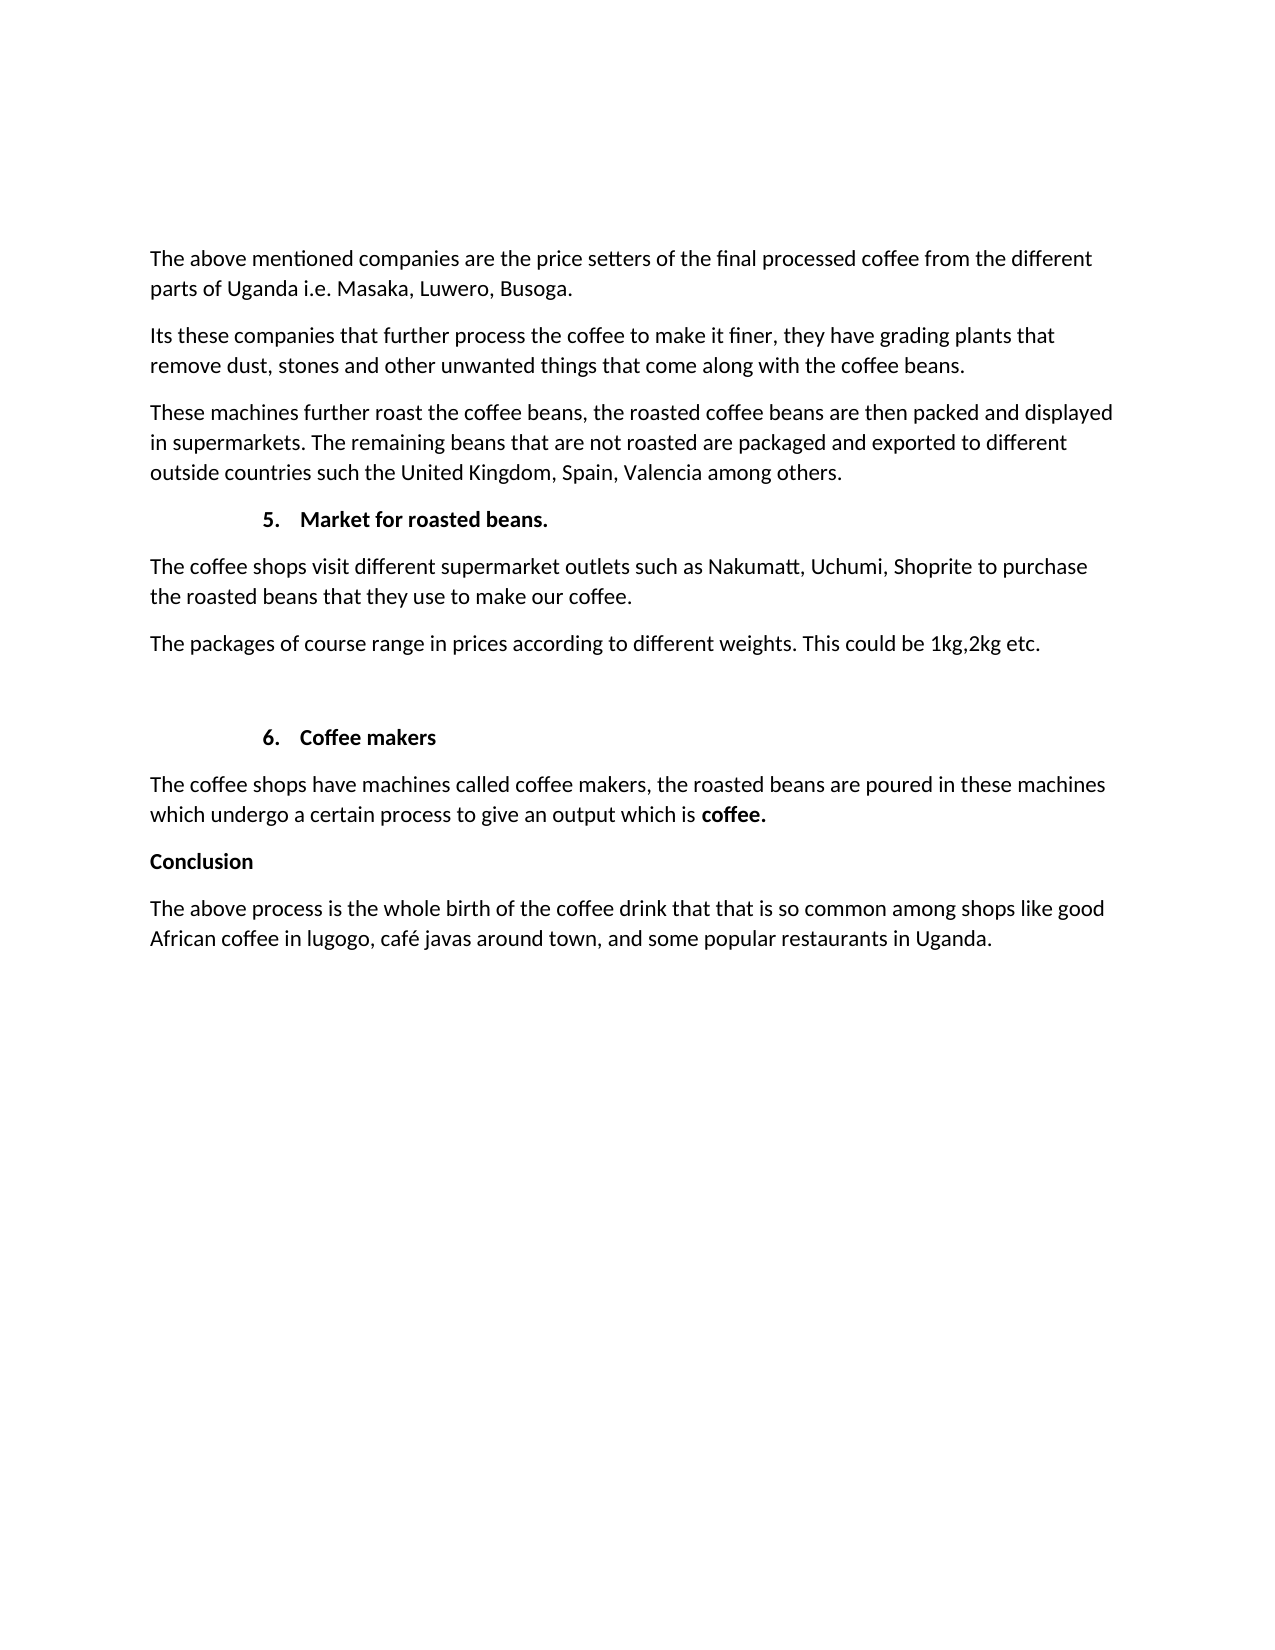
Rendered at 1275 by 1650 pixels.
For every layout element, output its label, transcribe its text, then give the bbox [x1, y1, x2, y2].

list Coffee makers [262, 723, 1125, 751]
text Its these companies that further process the coffee to make it finer, they have grading plants that remove dust, stones and other unwanted things that come along with the coffee beans. [150, 321, 1125, 379]
text The coffee shops have machines called coffee makers, the roasted beans are poured in these machines which undergo a certain process to give an output which is coffee. [150, 770, 1125, 828]
list Market for roasted beans. [262, 505, 1125, 533]
text Conclusion [150, 847, 1125, 875]
text The above process is the whole birth of the coffee drink that that is so common among shops like good African coffee in lugogo, café javas around town, and some popular restaurants in Uganda. [150, 894, 1125, 952]
text The above mentioned companies are the price setters of the final processed coffee from the different parts of Uganda i.e. Masaka, Luwero, Busoga. [150, 244, 1125, 302]
text The coffee shops visit different supermarket outlets such as Nakumatt, Uchumi, Shoprite to purchase the roasted beans that they use to make our coffee. [150, 552, 1125, 610]
text These machines further roast the coffee beans, the roasted coffee beans are then packed and displayed in supermarkets. The remaining beans that are not roasted are packaged and exported to different outside countries such the United Kingdom, Spain, Valencia among others. [150, 398, 1125, 486]
text The packages of course range in prices according to different weights. This could be 1kg,2kg etc. [150, 629, 1125, 657]
